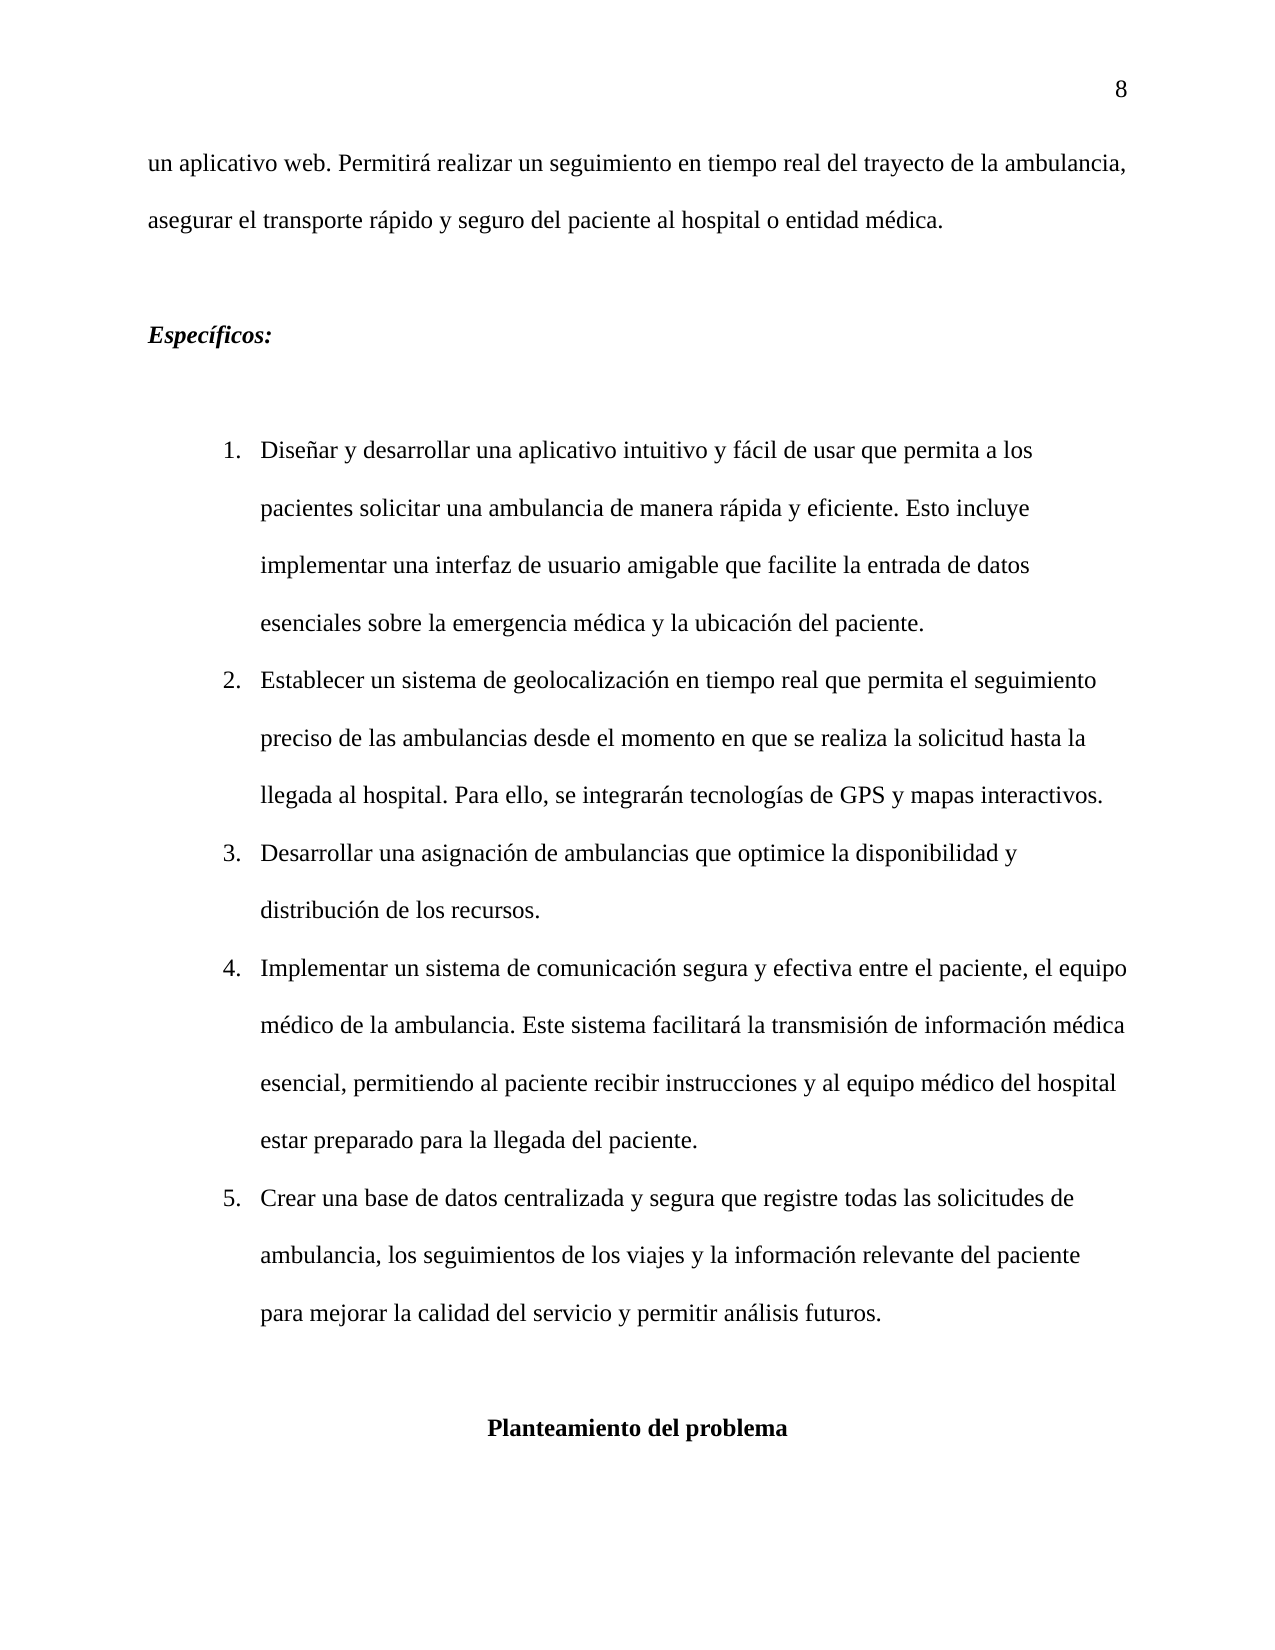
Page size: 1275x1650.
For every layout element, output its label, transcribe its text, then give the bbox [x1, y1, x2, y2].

list Diseñar y desarrollar una aplicativo intuitivo y fácil de usar que permita a los pacientes solicitar una ambulancia de manera rápida y eficiente. Esto incluye implementar una interfaz de usuario amigable que facilite la entrada de datos esenciales sobre la emergencia médica y la ubicación del paciente. [223, 435, 1127, 636]
subtitle Específicos: [148, 320, 1127, 349]
list Desarrollar una asignación de ambulancias que optimice la disponibilidad y distribución de los recursos. [223, 838, 1127, 924]
list Crear una base de datos centralizada y segura que registre todas las solicitudes de ambulancia, los seguimientos de los viajes y la información relevante del paciente para mejorar la calidad del servicio y permitir análisis futuros. [223, 1183, 1127, 1326]
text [148, 148, 1127, 234]
list Establecer un sistema de geolocalización en tiempo real que permita el seguimiento preciso de las ambulancias desde el momento en que se realiza la solicitud hasta la llegada al hospital. Para ello, se integrarán tecnologías de GPS y mapas interactivos. [223, 665, 1127, 809]
subtitle Planteamiento del problema [148, 1413, 1127, 1441]
list Implementar un sistema de comunicación segura y efectiva entre el paciente, el equipo médico de la ambulancia. Este sistema facilitará la transmisión de información médica esencial, permitiendo al paciente recibir instrucciones y al equipo médico del hospital estar preparado para la llegada del paciente. [223, 953, 1127, 1154]
